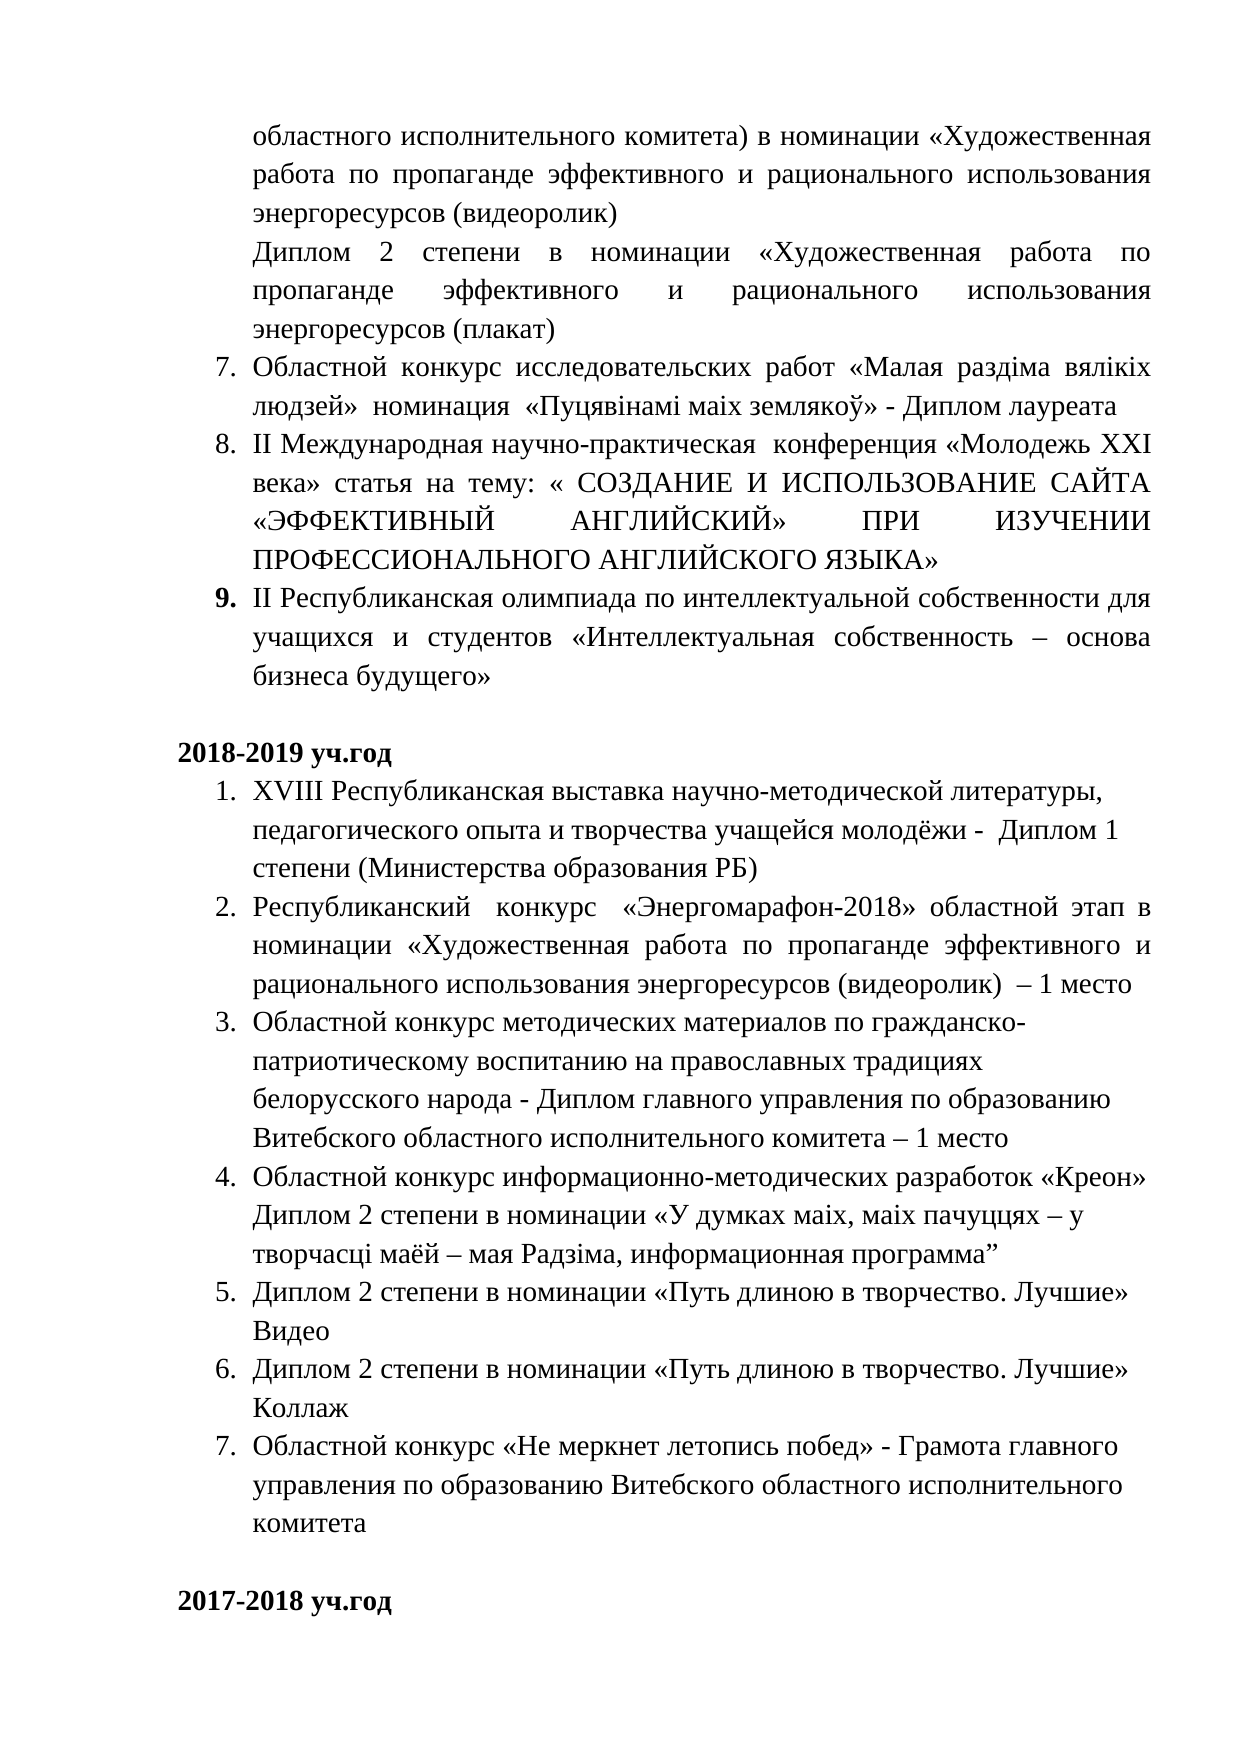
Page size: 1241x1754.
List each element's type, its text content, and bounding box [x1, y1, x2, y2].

list Диплом 2 степени в номинации «Путь длиною в творчество. Лучшие» Видео [215, 1274, 1152, 1346]
list Республиканский конкурс «Энергомарафон-2018» областной этап в номинации «Художественная работа по пропаганде эффективного и рационального использования энергоресурсов (видеоролик) – 1 место [215, 889, 1152, 999]
list Областной конкурс информационно-методических разработок «Креон» Диплом 2 степени в номинации «У думках маіх, маіх пачуццях – у творчасці маёй – мая Радзіма, информационная программа” [215, 1159, 1152, 1269]
list 2017-2018 уч.год [177, 1583, 1152, 1616]
list Областной конкурс методических материалов по гражданско-патриотическому воспитанию на православных традициях белорусского народа - Диплом главного управления по образованию Витебского областного исполнительного комитета – 1 место [215, 1004, 1152, 1154]
list Областной конкурс исследовательских работ «Малая раздіма вялікіх людзей» номинация «Пуцявінамі маіх землякоў» - Диплом лауреата [215, 349, 1152, 421]
list XVIII Республиканская выставка научно-методической литературы, педагогического опыта и творчества учащейся молодёжи - Диплом 1 степени (Министерства образования РБ) [215, 773, 1152, 884]
list II Республиканская олимпиада по интеллектуальной собственности для учащихся и студентов «Интеллектуальная собственность – основа бизнеса будущего» [215, 581, 1152, 691]
text 2018-2019 уч.год [177, 735, 1152, 768]
list Диплом 2 степени в номинации «Художественная работа по пропаганде эффективного и рационального использования энергоресурсов (плакат) [252, 234, 1152, 344]
list II Международная научно-практическая конференция «Молодежь XXI века» статья на тему: « СОЗДАНИЕ И ИСПОЛЬЗОВАНИЕ САЙТА «ЭФФЕКТИВНЫЙ АНГЛИЙСКИЙ» ПРИ ИЗУЧЕНИИ ПРОФЕССИОНАЛЬНОГО АНГЛИЙСКОГО ЯЗЫКА» [215, 426, 1152, 576]
list Диплом 2 степени в номинации «Путь длиною в творчество. Лучшие» Коллаж [215, 1351, 1152, 1423]
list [215, 118, 1152, 229]
list Областной конкурс «Не меркнет летопись побед» - Грамота главного управления по образованию Витебского областного исполнительного комитета [215, 1428, 1152, 1539]
